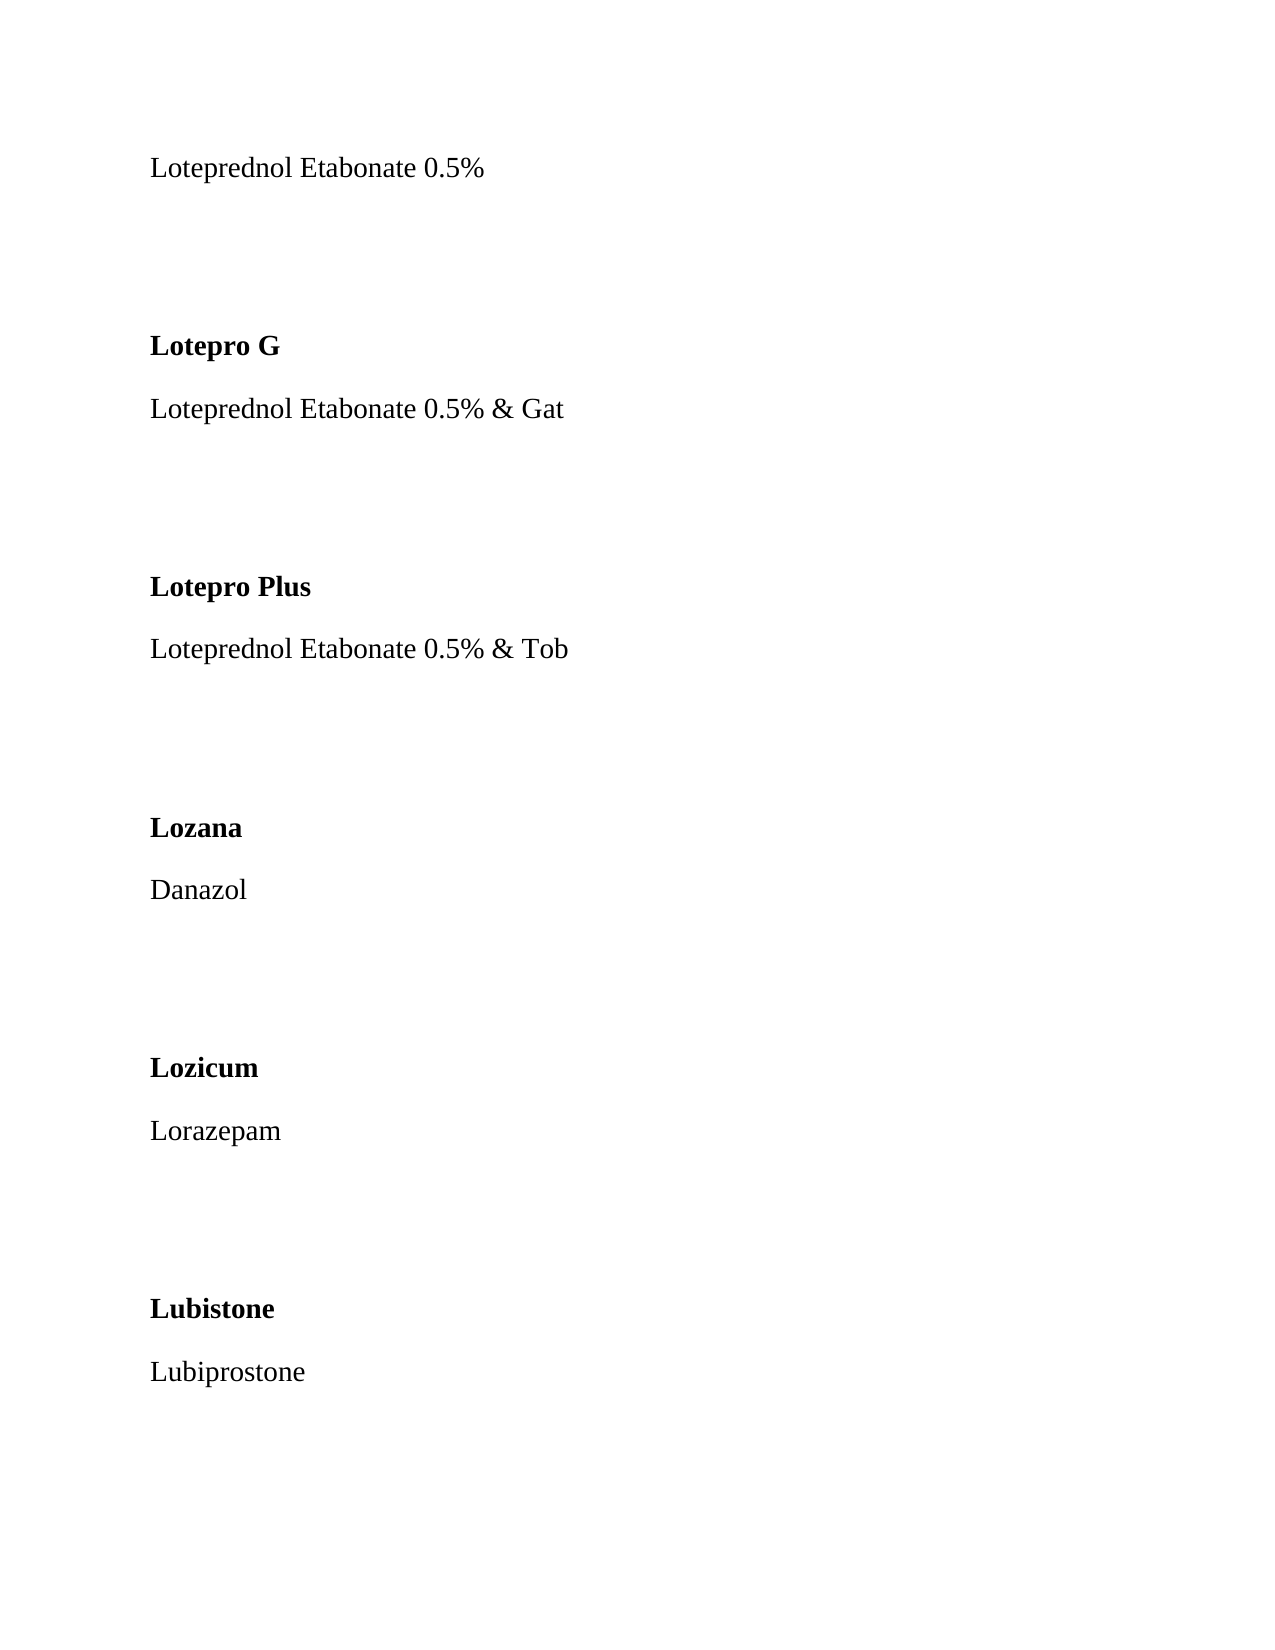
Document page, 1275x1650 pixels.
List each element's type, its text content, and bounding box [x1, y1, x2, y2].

text Lorazepam [150, 1113, 1125, 1147]
text Lozicum [150, 1051, 1125, 1084]
text Loteprednol Etabonate 0.5% & Gat [150, 391, 1125, 424]
text Danazol [150, 872, 1125, 906]
text Loteprednol Etabonate 0.5% [150, 150, 1125, 183]
text Lubiprostone [150, 1354, 1125, 1388]
text Lotepro Plus [150, 569, 1125, 602]
text Lozana [150, 810, 1125, 843]
text Lubistone [150, 1291, 1125, 1325]
text Lotepro G [150, 328, 1125, 362]
text Loteprednol Etabonate 0.5% & Tob [150, 632, 1125, 665]
